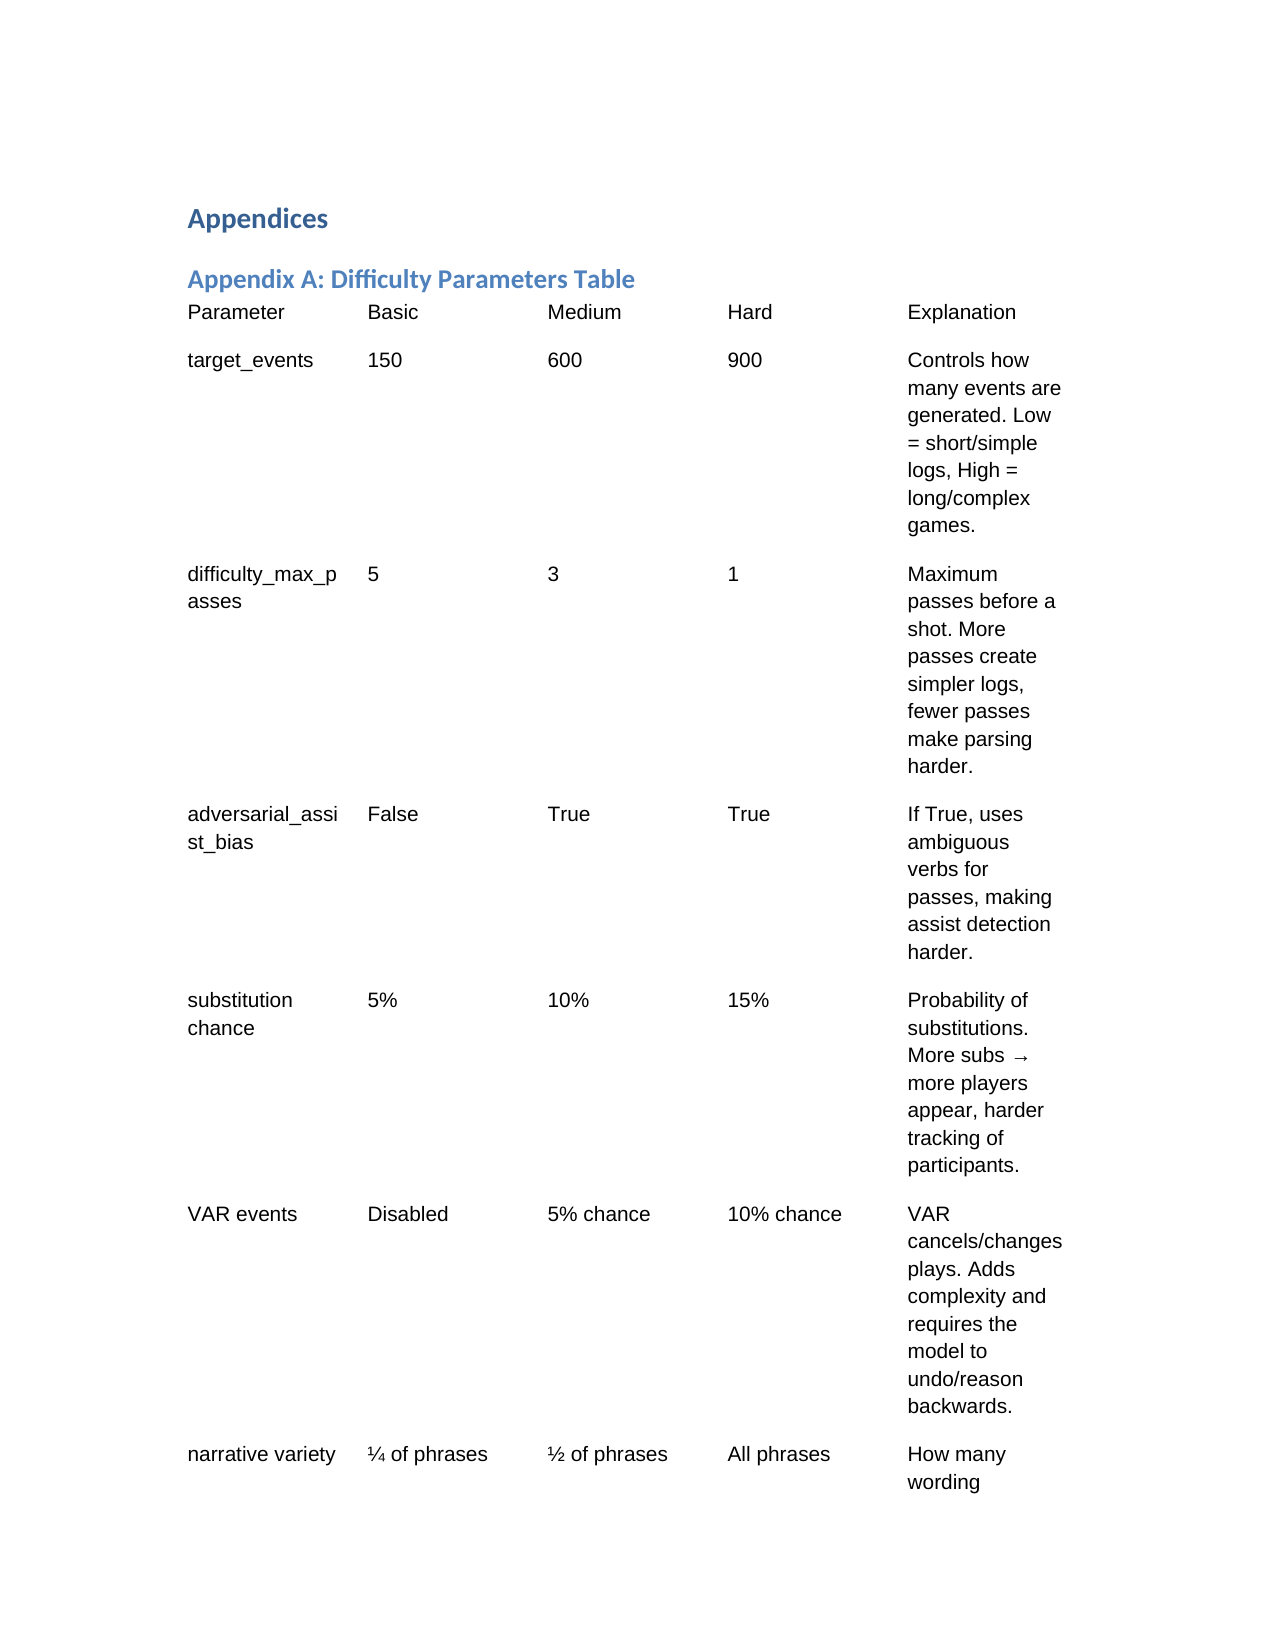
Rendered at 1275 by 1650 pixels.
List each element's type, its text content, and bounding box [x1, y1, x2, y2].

table_header Medium [536, 300, 716, 348]
table_cell Controls how many events are generated. Low = short/simple logs, High = long/complex games. [896, 348, 1076, 561]
table_cell 5% chance [536, 1201, 716, 1442]
table_cell adversarial_assist_bias [176, 802, 356, 988]
table_cell 600 [536, 348, 716, 561]
table_header Parameter [176, 300, 356, 348]
table_cell Disabled [356, 1201, 536, 1442]
table_cell 3 [536, 561, 716, 802]
table_cell All phrases [716, 1442, 896, 1494]
table_cell ½ of phrases [536, 1442, 716, 1494]
table_header Explanation [896, 300, 1076, 348]
subtitle Appendix A: Difficulty Parameters Table [187, 262, 1087, 295]
table_cell 5 [356, 561, 536, 802]
table_cell target_events [176, 348, 356, 561]
table_cell 900 [716, 348, 896, 561]
table_header Hard [716, 300, 896, 348]
table_cell difficulty_max_passes [176, 561, 356, 802]
table_cell substitution chance [176, 988, 356, 1201]
table_header Basic [356, 300, 536, 348]
table_cell 1 [716, 561, 896, 802]
table_cell Maximum passes before a shot. More passes create simpler logs, fewer passes make parsing harder. [896, 561, 1076, 802]
table_cell VAR cancels/changes plays. Adds complexity and requires the model to undo/reason backwards. [896, 1201, 1076, 1442]
table_cell ¼ of phrases [356, 1442, 536, 1494]
table_cell True [536, 802, 716, 988]
table_cell narrative variety [176, 1442, 356, 1494]
table_cell 10% [536, 988, 716, 1201]
table_cell Probability of substitutions. More subs → more players appear, harder tracking of participants. [896, 988, 1076, 1201]
table_cell 15% [716, 988, 896, 1201]
table_cell 150 [356, 348, 536, 561]
table_cell If True, uses ambiguous verbs for passes, making assist detection harder. [896, 802, 1076, 988]
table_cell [896, 1442, 1076, 1494]
table_cell False [356, 802, 536, 988]
table_cell 5% [356, 988, 536, 1201]
table_cell VAR events [176, 1201, 356, 1442]
subtitle Appendices [187, 200, 1087, 236]
table_cell True [716, 802, 896, 988]
table_cell 10% chance [716, 1201, 896, 1442]
